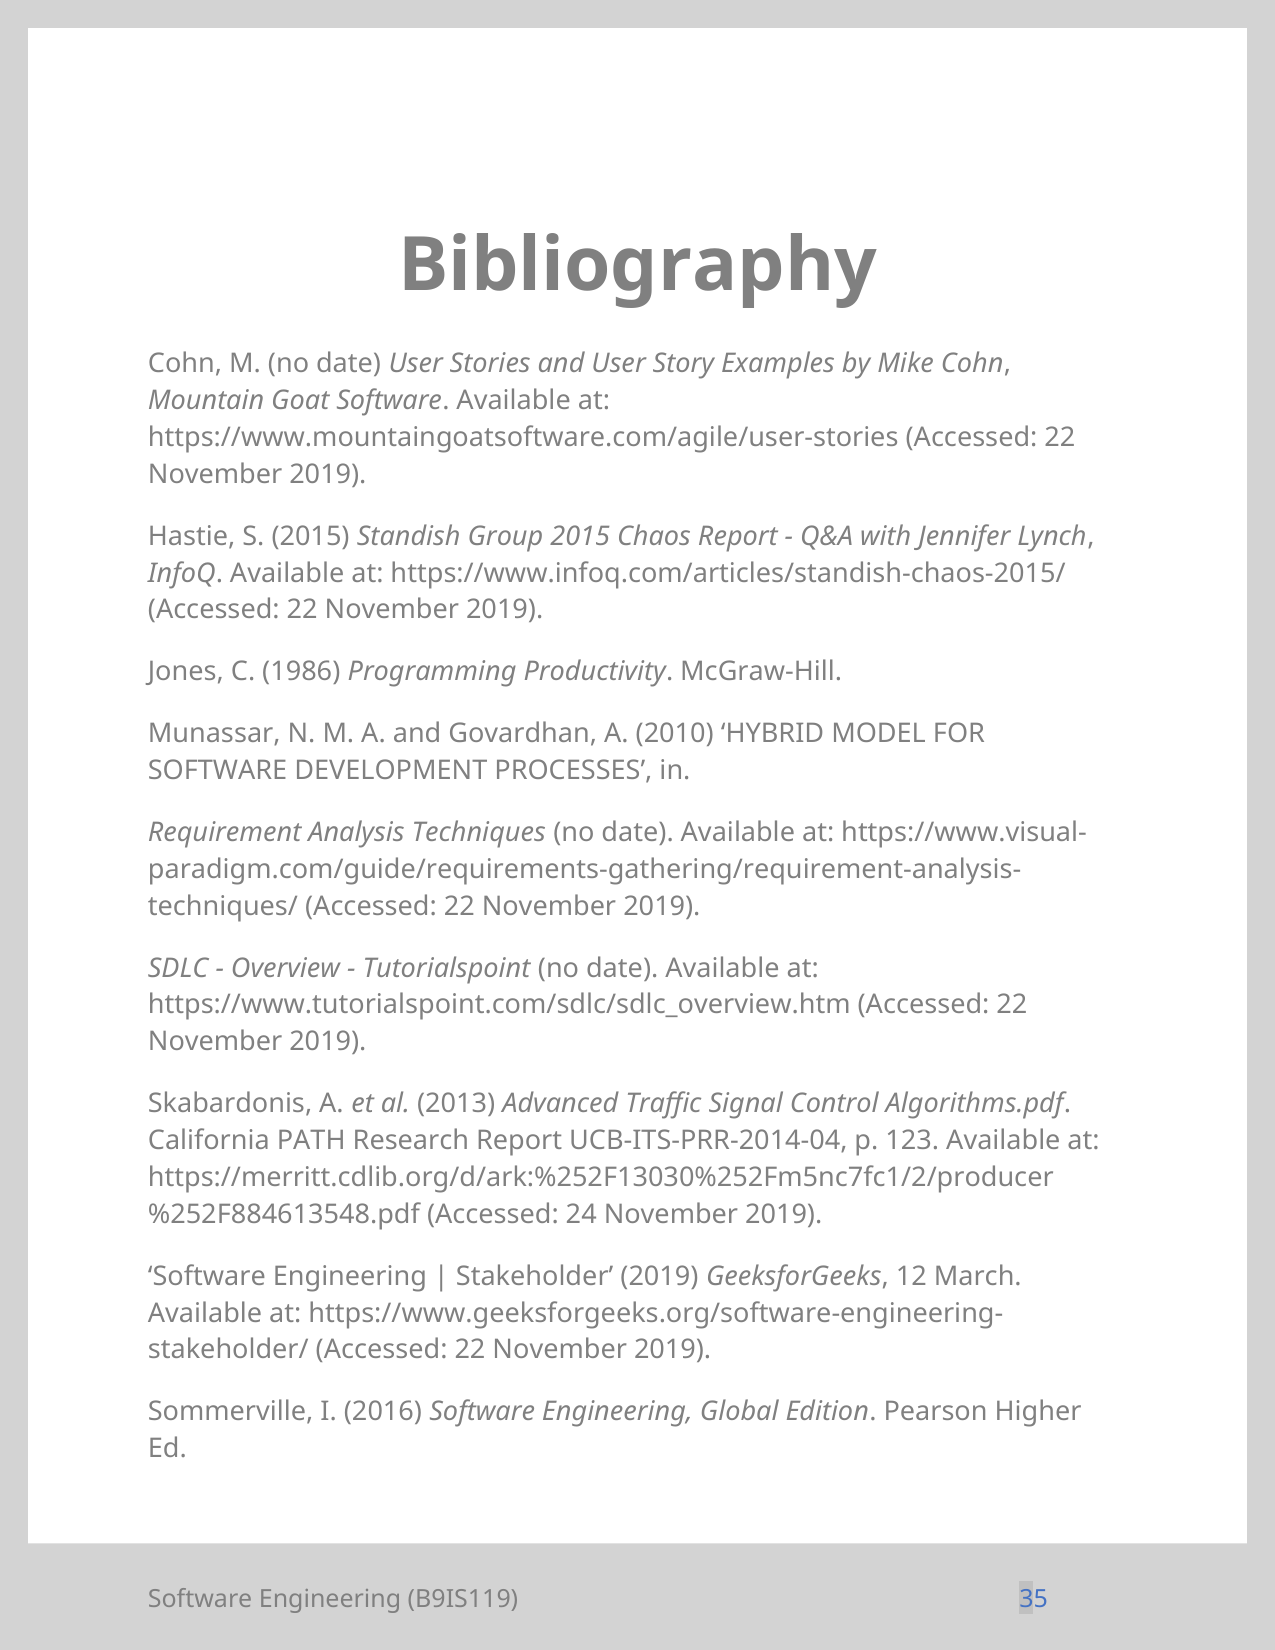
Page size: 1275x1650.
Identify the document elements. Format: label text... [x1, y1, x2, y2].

text Munassar, N. M. A. and Govardhan, A. (2010) ‘HYBRID MODEL FOR SOFTWARE DEVELOPMENT PROCESSES’, in. [148, 714, 1127, 787]
text Skabardonis, A. et al. (2013) Advanced Traffic Signal Control Algorithms.pdf. California PATH Research Report UCB-ITS-PRR-2014-04, p. 123. Available at: https://merritt.cdlib.org/d/ark:%252F13030%252Fm5nc7fc1/2/producer%252F884613548.pdf (Accessed: 24 November 2019). [148, 1084, 1127, 1231]
text Requirement Analysis Techniques (no date). Available at: https://www.visual-paradigm.com/guide/requirements-gathering/requirement-analysis-techniques/ (Accessed: 22 November 2019). [148, 812, 1127, 923]
subtitle Bibliography [148, 210, 1127, 312]
text Sommerville, I. (2016) Software Engineering, Global Edition. Pearson Higher Ed. [148, 1392, 1127, 1466]
text SDLC - Overview - Tutorialspoint (no date). Available at: https://www.tutorialspoint.com/sdlc/sdlc_overview.htm (Accessed: 22 November 2019). [148, 948, 1127, 1059]
text Jones, C. (1986) Programming Productivity. McGraw-Hill. [148, 652, 1127, 689]
text Cohn, M. (no date) User Stories and User Story Examples by Mike Cohn, Mountain Goat Software. Available at: https://www.mountaingoatsoftware.com/agile/user-stories (Accessed: 22 November 2019). [148, 344, 1127, 491]
text ‘Software Engineering | Stakeholder’ (2019) GeeksforGeeks, 12 March. Available at: https://www.geeksforgeeks.org/software-engineering-stakeholder/ (Accessed: 22 November 2019). [148, 1256, 1127, 1367]
text Hastie, S. (2015) Standish Group 2015 Chaos Report - Q&A with Jennifer Lynch, InfoQ. Available at: https://www.infoq.com/articles/standish-chaos-2015/ (Accessed: 22 November 2019). [148, 516, 1127, 627]
